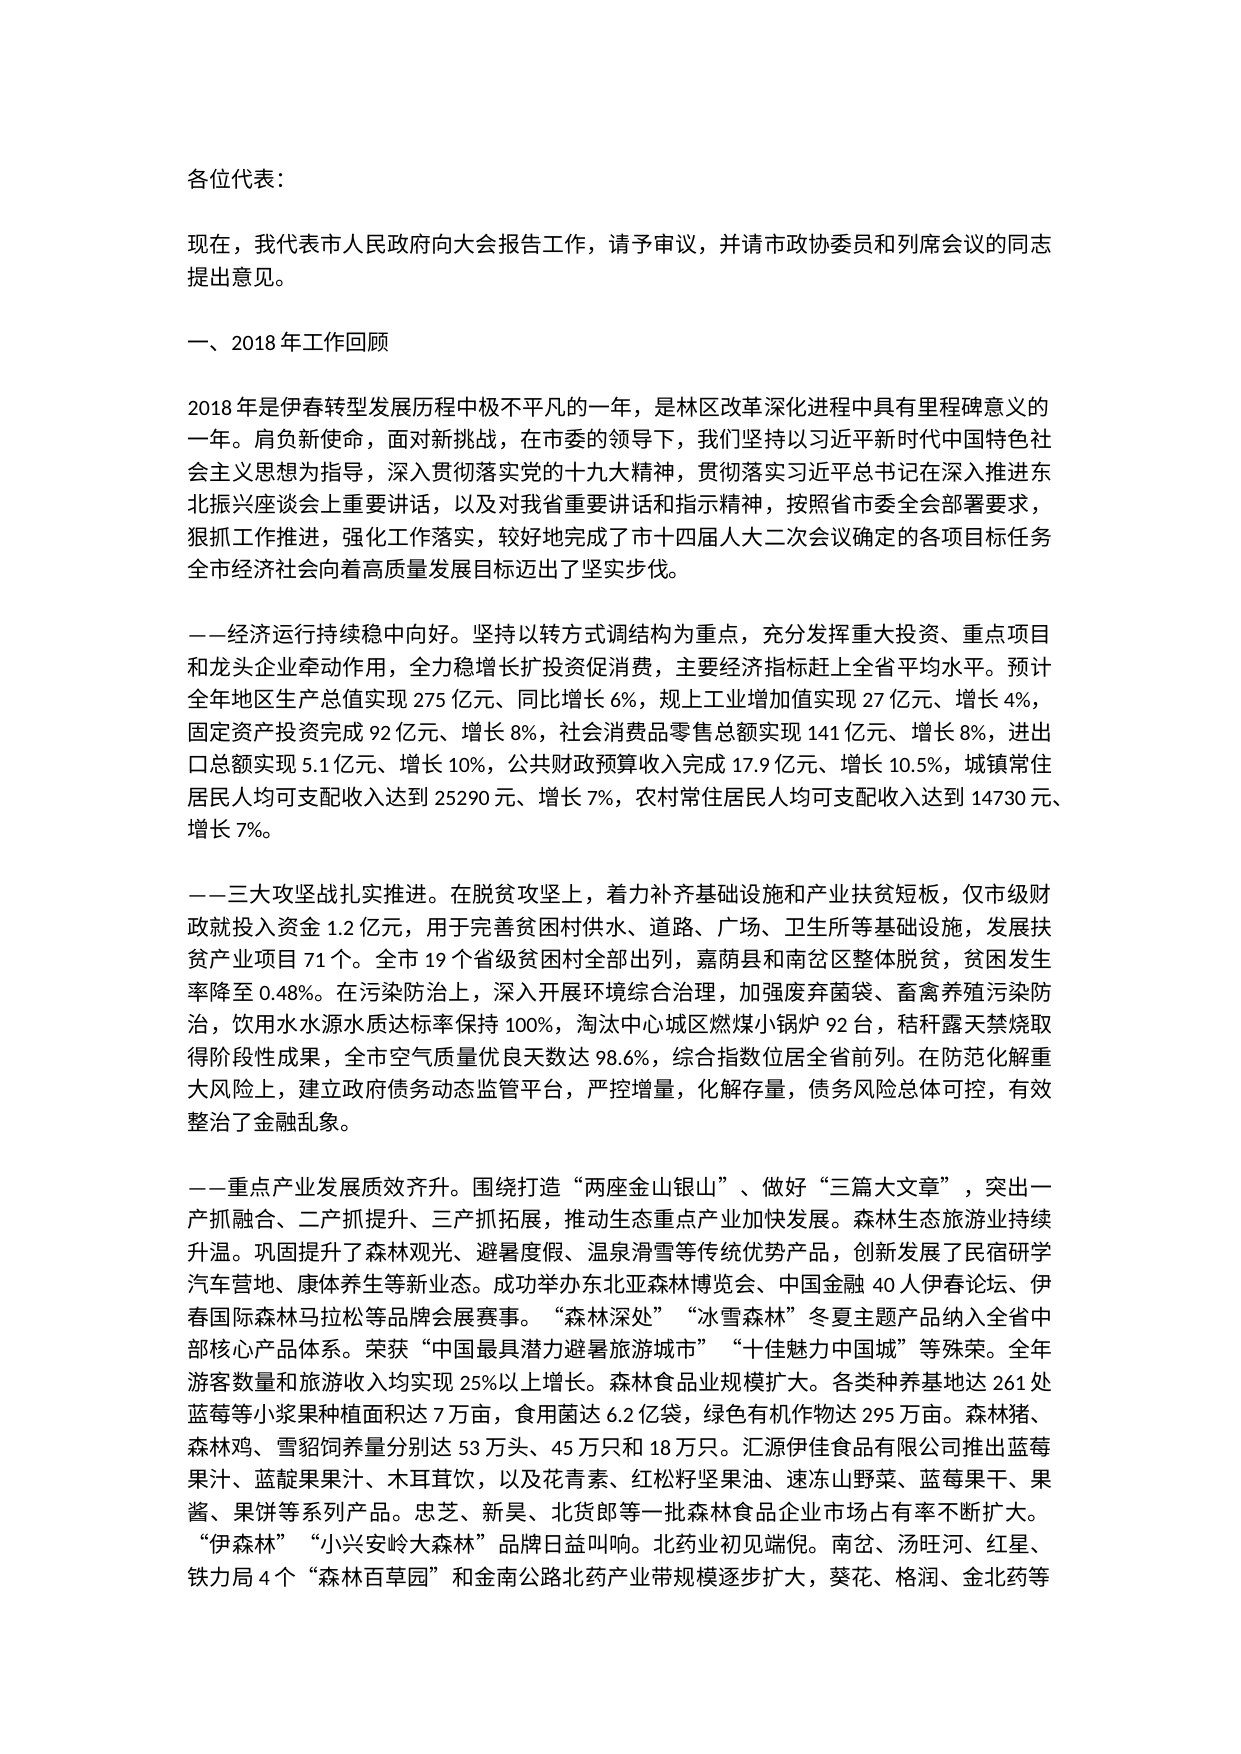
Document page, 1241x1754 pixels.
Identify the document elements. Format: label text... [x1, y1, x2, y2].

text ——三大攻坚战扎实推进。在脱贫攻坚上，着力补齐基础设施和产业扶贫短板，仅市级财政就投入资金1.2亿元，用于完善贫困村供水、道路、广场、卫生所等基础设施，发展扶贫产业项目71个。全市19个省级贫困村全部出列，嘉荫县和南岔区整体脱贫，贫困发生率降至0.48%。在污染防治上，深入开展环境综合治理，加强废弃菌袋、畜禽养殖污染防治，饮用水水源水质达标率保持100%，淘汰中心城区燃煤小锅炉92台，秸秆露天禁烧取得阶段性成果，全市空气质量优良天数达98.6%，综合指数位居全省前列。在防范化解重大风险上，建立政府债务动态监管平台，严控增量，化解存量，债务风险总体可控，有效整治了金融乱象。 [187, 877, 1053, 1137]
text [187, 1169, 1053, 1592]
text 各位代表： [187, 162, 1053, 194]
text 一、2018年工作回顾 [187, 324, 1053, 357]
text ——经济运行持续稳中向好。坚持以转方式调结构为重点，充分发挥重大投资、重点项目和龙头企业牵动作用，全力稳增长扩投资促消费，主要经济指标赶上全省平均水平。预计全年地区生产总值实现275亿元、同比增长6%，规上工业增加值实现27亿元、增长4%，固定资产投资完成92亿元、增长8%，社会消费品零售总额实现141亿元、增长8%，进出口总额实现5.1亿元、增长10%，公共财政预算收入完成17.9亿元、增长10.5%，城镇常住居民人均可支配收入达到25290元、增长7%，农村常住居民人均可支配收入达到14730元、增长7%。 [187, 617, 1053, 844]
text 现在，我代表市人民政府向大会报告工作，请予审议，并请市政协委员和列席会议的同志提出意见。 [187, 227, 1053, 292]
text 2018年是伊春转型发展历程中极不平凡的一年，是林区改革深化进程中具有里程碑意义的一年。肩负新使命，面对新挑战，在市委的领导下，我们坚持以习近平新时代中国特色社会主义思想为指导，深入贯彻落实党的十九大精神，贯彻落实习近平总书记在深入推进东北振兴座谈会上重要讲话，以及对我省重要讲话和指示精神，按照省市委全会部署要求，狠抓工作推进，强化工作落实，较好地完成了市十四届人大二次会议确定的各项目标任务，全市经济社会向着高质量发展目标迈出了坚实步伐。 [187, 389, 1053, 584]
